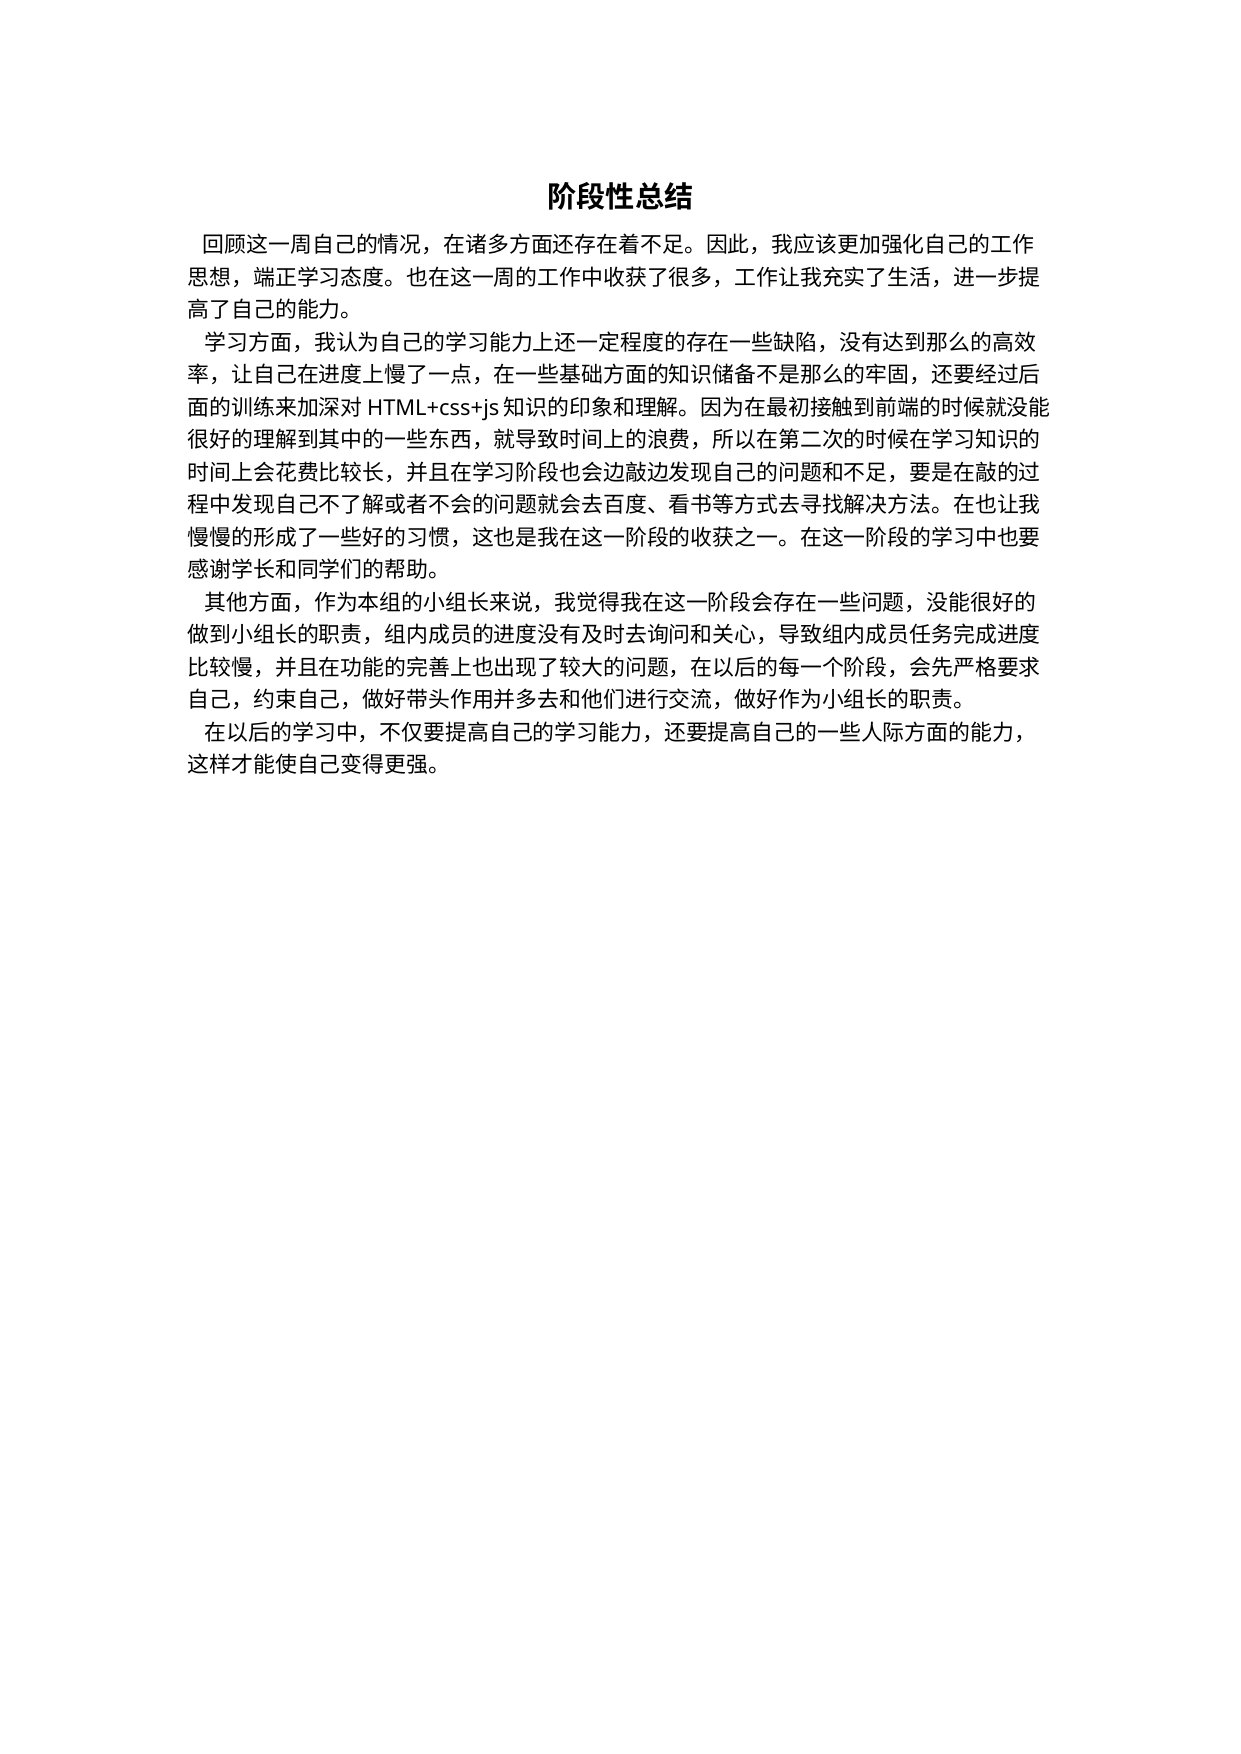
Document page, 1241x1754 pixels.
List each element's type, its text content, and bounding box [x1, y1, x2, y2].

text 阶段性总结 [187, 162, 1053, 227]
text 其他方面，作为本组的小组长来说，我觉得我在这一阶段会存在一些问题，没能很好的做到小组长的职责，组内成员的进度没有及时去询问和关心，导致组内成员任务完成进度比较慢，并且在功能的完善上也出现了较大的问题，在以后的每一个阶段，会先严格要求自己，约束自己，做好带头作用并多去和他们进行交流，做好作为小组长的职责。 [187, 584, 1053, 714]
text 学习方面，我认为自己的学习能力上还一定程度的存在一些缺陷，没有达到那么的高效率，让自己在进度上慢了一点，在一些基础方面的知识储备不是那么的牢固，还要经过后面的训练来加深对HTML+css+js知识的印象和理解。因为在最初接触到前端的时候就没能很好的理解到其中的一些东西，就导致时间上的浪费，所以在第二次的时候在学习知识的时间上会花费比较长，并且在学习阶段也会边敲边发现自己的问题和不足，要是在敲的过程中发现自己不了解或者不会的问题就会去百度、看书等方式去寻找解决方法。在也让我慢慢的形成了一些好的习惯，这也是我在这一阶段的收获之一。在这一阶段的学习中也要感谢学长和同学们的帮助。 [187, 324, 1053, 584]
text 回顾这一周自己的情况，在诸多方面还存在着不足。因此，我应该更加强化自己的工作思想，端正学习态度。也在这一周的工作中收获了很多，工作让我充实了生活，进一步提高了自己的能力。 [187, 227, 1053, 324]
text 在以后的学习中，不仅要提高自己的学习能力，还要提高自己的一些人际方面的能力，这样才能使自己变得更强。 [187, 714, 1053, 779]
